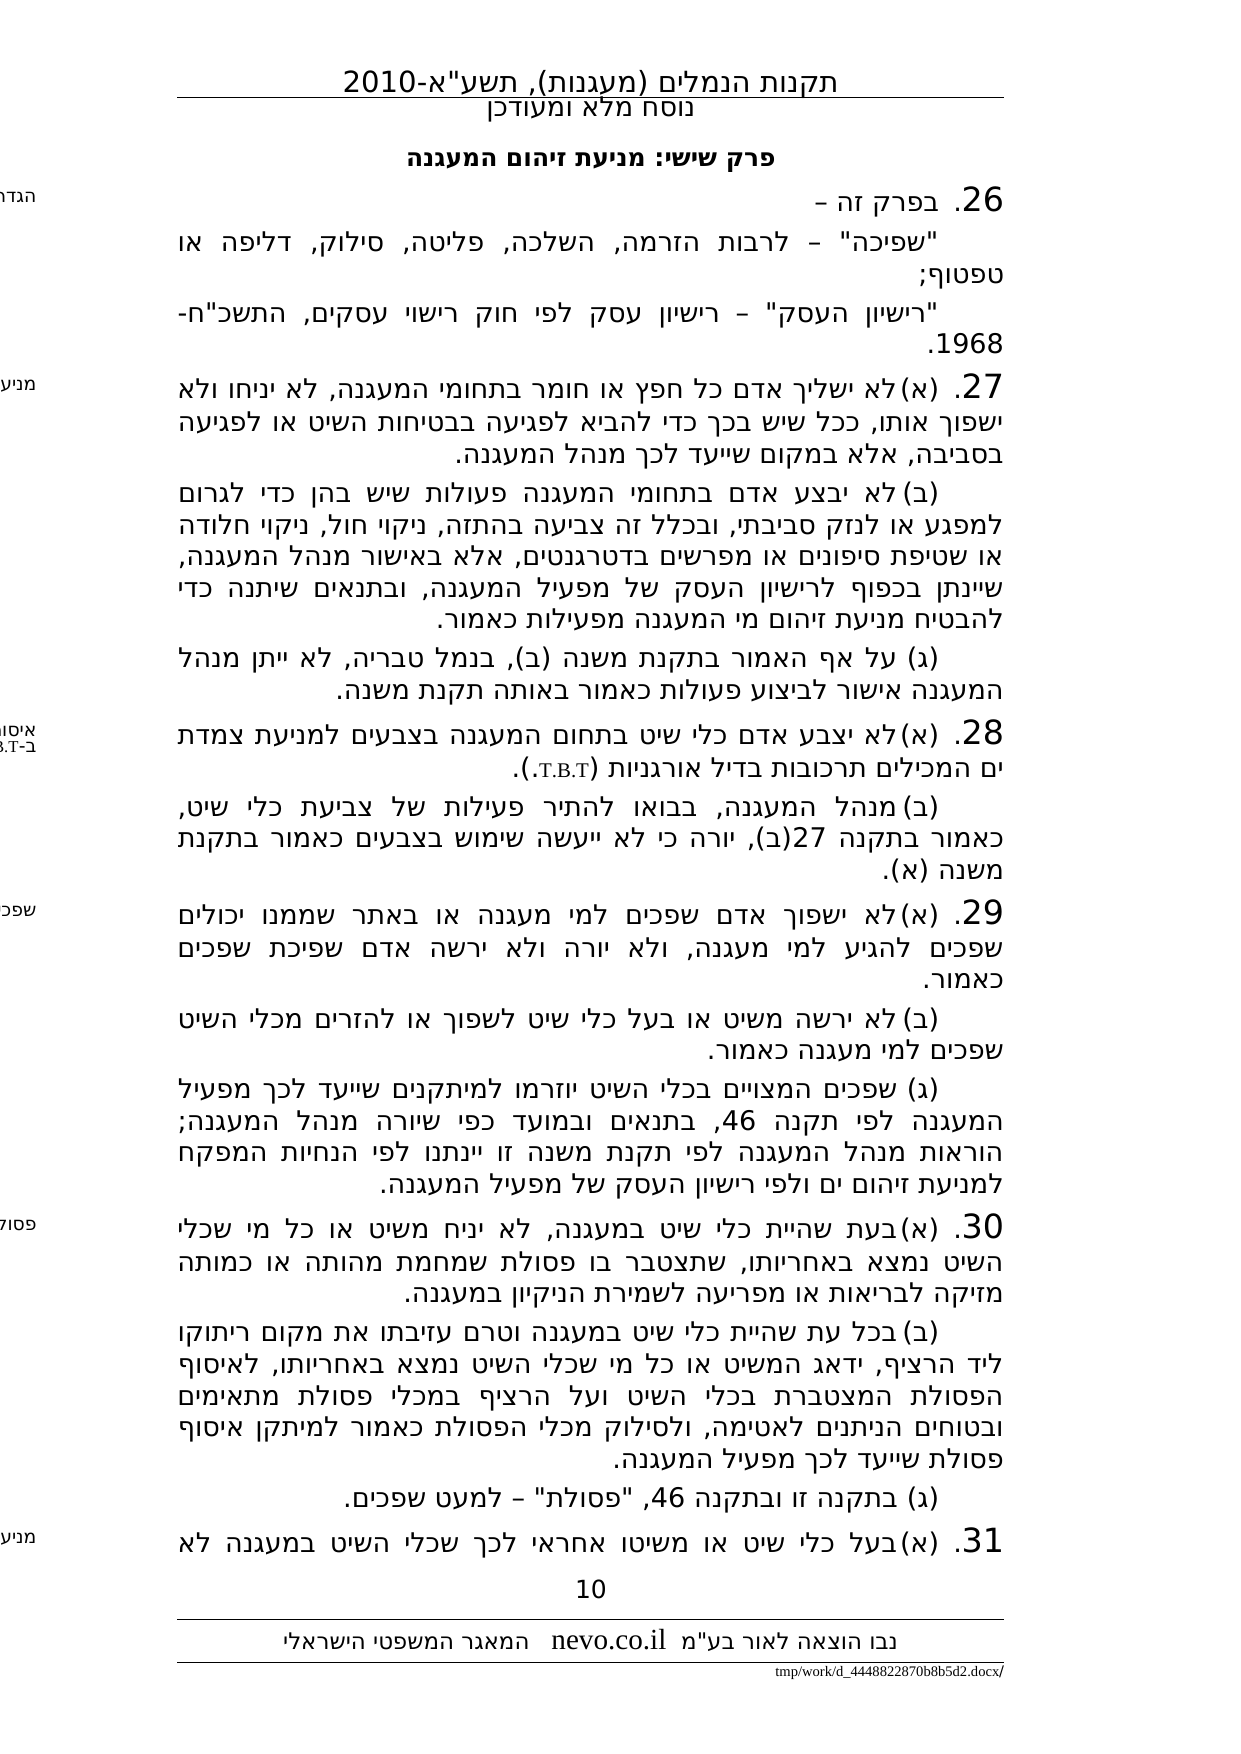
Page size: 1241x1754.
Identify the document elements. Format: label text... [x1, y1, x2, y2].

text "רישיון העסק" – רישיון עסק לפי חוק רישוי עסקים, התשכ"ח-1968. [177, 297, 1004, 360]
text 29. (א) לא ישפוך אדם שפכים למי מעגנה או באתר שממנו יכולים שפכים להגיע למי מעגנה, ולא יורה ולא ירשה אדם שפיכת שפכים כאמור. [177, 893, 1004, 995]
text פרק שישי: מניעת זיהום המעגנה [177, 144, 1004, 173]
text 30. (א) בעת שהיית כלי שיט במעגנה, לא יניח משיט או כל מי שכלי השיט נמצא באחריותו, שתצטבר בו פסולת שמחמת מהותה או כמותה מזיקה לבריאות או מפריעה לשמירת הניקיון במעגנה. [177, 1207, 1004, 1309]
text 27. (א) לא ישליך אדם כל חפץ או חומר בתחומי המעגנה, לא יניחו ולא ישפוך אותו, ככל שיש בכך כדי להביא לפגיעה בבטיחות השיט או לפגיעה בסביבה, אלא במקום שייעד לכך מנהל המעגנה. [177, 368, 1004, 470]
text (ב) לא ירשה משיט או בעל כלי שיט לשפוך או להזרים מכלי השיט שפכים למי מעגנה כאמור. [177, 1003, 1004, 1066]
text (ב) לא יבצע אדם בתחומי המעגנה פעולות שיש בהן כדי לגרום למפגע או לנזק סביבתי, ובכלל זה צביעה בהתזה, ניקוי חול, ניקוי חלודה או שטיפת סיפונים או מפרשים בדטרגנטים, אלא באישור מנהל המעגנה, שיינתן בכפוף לרישיון העסק של מפעיל המעגנה, ובתנאים שיתנה כדי להבטיח מניעת זיהום מי המעגנה מפעילות כאמור. [177, 477, 1004, 635]
text (ב) מנהל המעגנה, בבואו להתיר פעילות של צביעת כלי שיט, כאמור בתקנה 27(ב), יורה כי לא ייעשה שימוש בצבעים כאמור בתקנת משנה (א). [177, 791, 1004, 886]
text (ג) בתקנה זו ובתקנה 46, "פסולת" – למעט שפכים. [177, 1482, 1004, 1514]
text "שפיכה" – לרבות הזרמה, השלכה, פליטה, סילוק, דליפה או טפטוף; [177, 227, 1004, 290]
text 28. (א) לא יצבע אדם כלי שיט בתחום המעגנה בצבעים למניעת צמדת ים המכילים תרכובות בדיל אורגניות (T.B.T.). [177, 713, 1004, 784]
text (ג) שפכים המצויים בכלי השיט יוזרמו למיתקנים שייעד לכך מפעיל המעגנה לפי תקנה 46, בתנאים ובמועד כפי שיורה מנהל המעגנה; הוראות מנהל המעגנה לפי תקנת משנה זו יינתנו לפי הנחיות המפקח למניעת זיהום ים ולפי רישיון העסק של מפעיל המעגנה. [177, 1073, 1004, 1200]
text 26. בפרק זה – [177, 180, 1004, 219]
text (ג) על אף האמור בתקנת משנה (ב), בנמל טבריה, לא ייתן מנהל המעגנה אישור לביצוע פעולות כאמור באותה תקנת משנה. [177, 643, 1004, 706]
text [177, 1521, 1004, 1560]
text (ב) בכל עת שהיית כלי שיט במעגנה וטרם עזיבתו את מקום ריתוקו ליד הרציף, ידאג המשיט או כל מי שכלי השיט נמצא באחריותו, לאיסוף הפסולת המצטברת בכלי השיט ועל הרציף במכלי פסולת מתאימים ובטוחים הניתנים לאטימה, ולסילוק מכלי הפסולת כאמור למיתקן איסוף פסולת שייעד לכך מפעיל המעגנה. [177, 1317, 1004, 1474]
